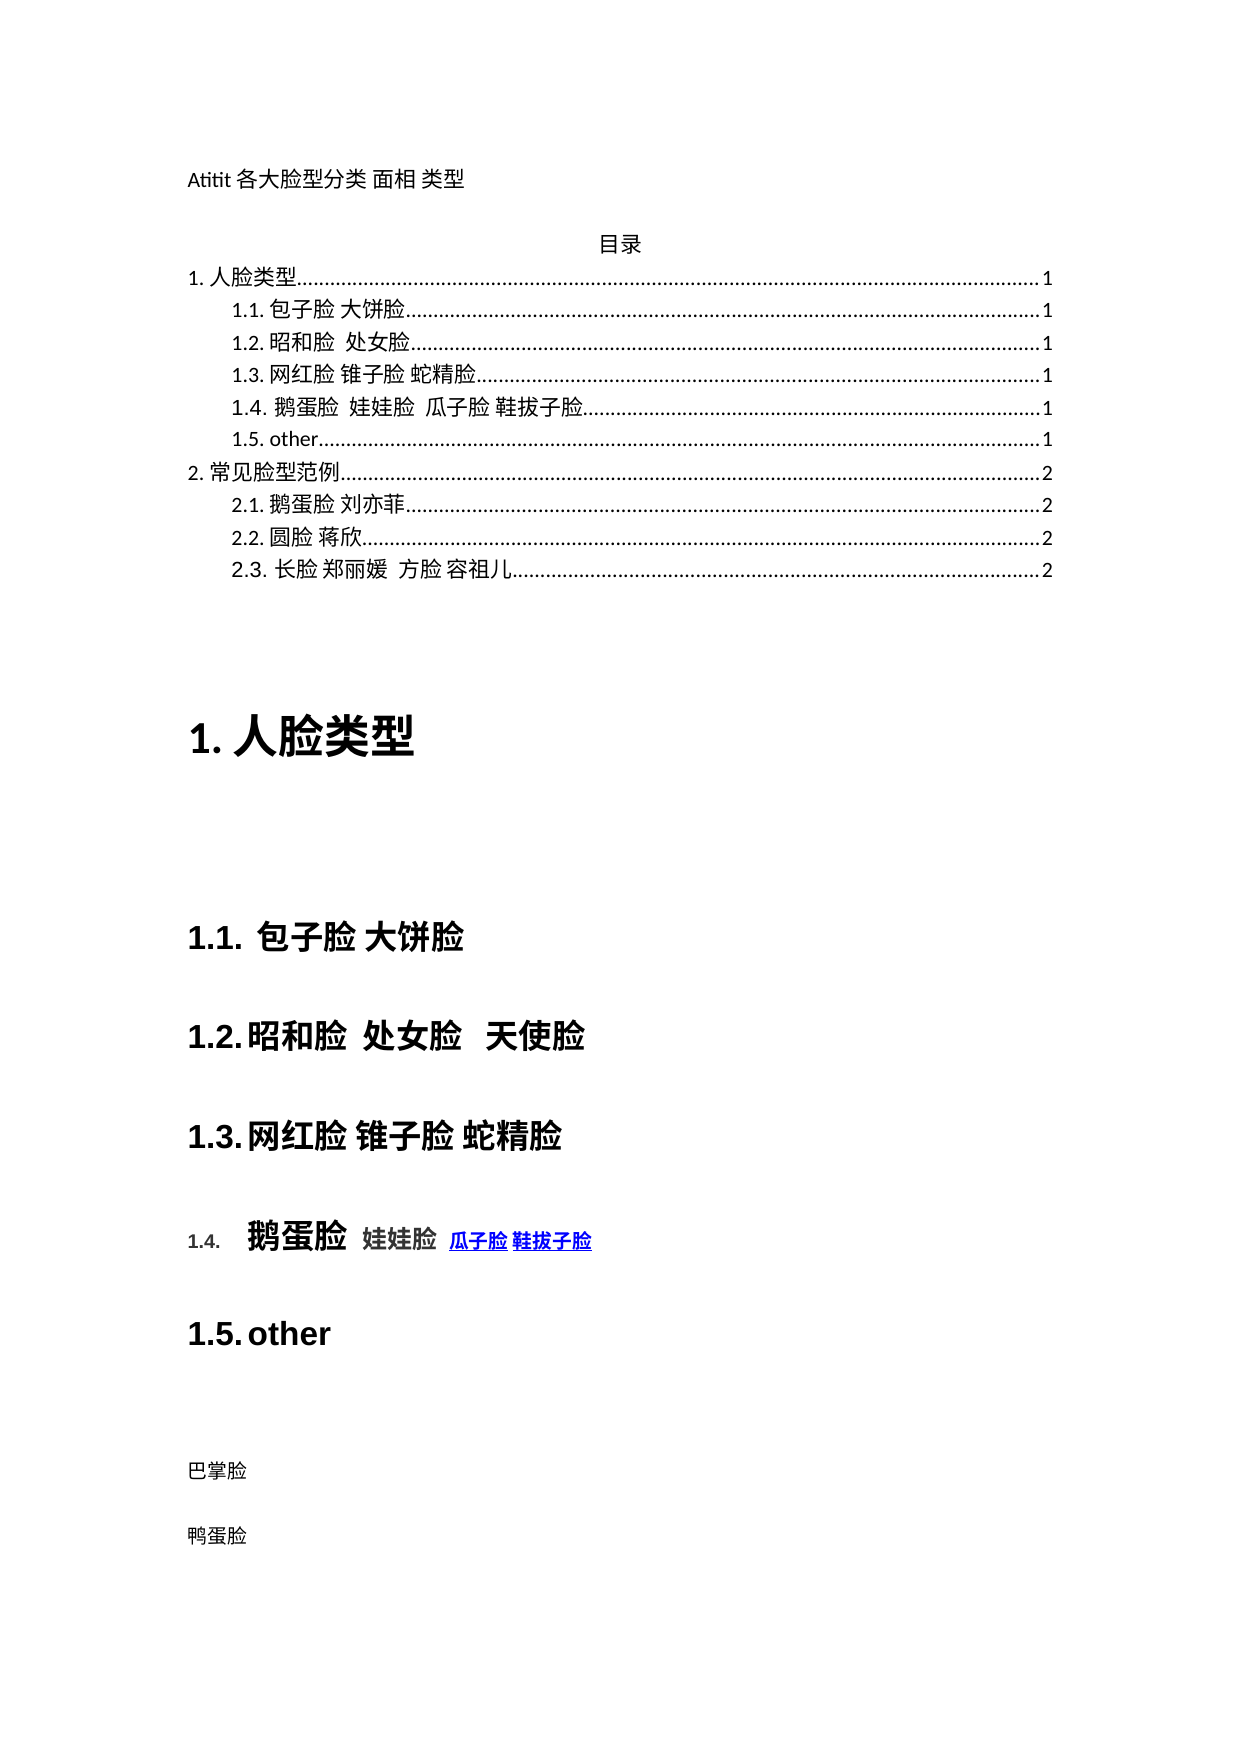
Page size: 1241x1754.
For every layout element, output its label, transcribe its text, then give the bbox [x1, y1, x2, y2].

subtitle 包子脸 大饼脸 [187, 909, 1053, 974]
subtitle 昭和脸 处女脸 天使脸 [187, 1036, 1053, 1101]
subtitle 人脸类型 [187, 685, 1053, 782]
subtitle other [187, 1417, 1053, 1482]
text Atitit 各大脸型分类 面相 类型 [187, 162, 1053, 194]
subtitle 鹅蛋脸 娃娃脸 瓜子脸 鞋拔子脸 [187, 1290, 1053, 1355]
subtitle 网红脸 锥子脸 蛇精脸 [187, 1163, 1053, 1228]
